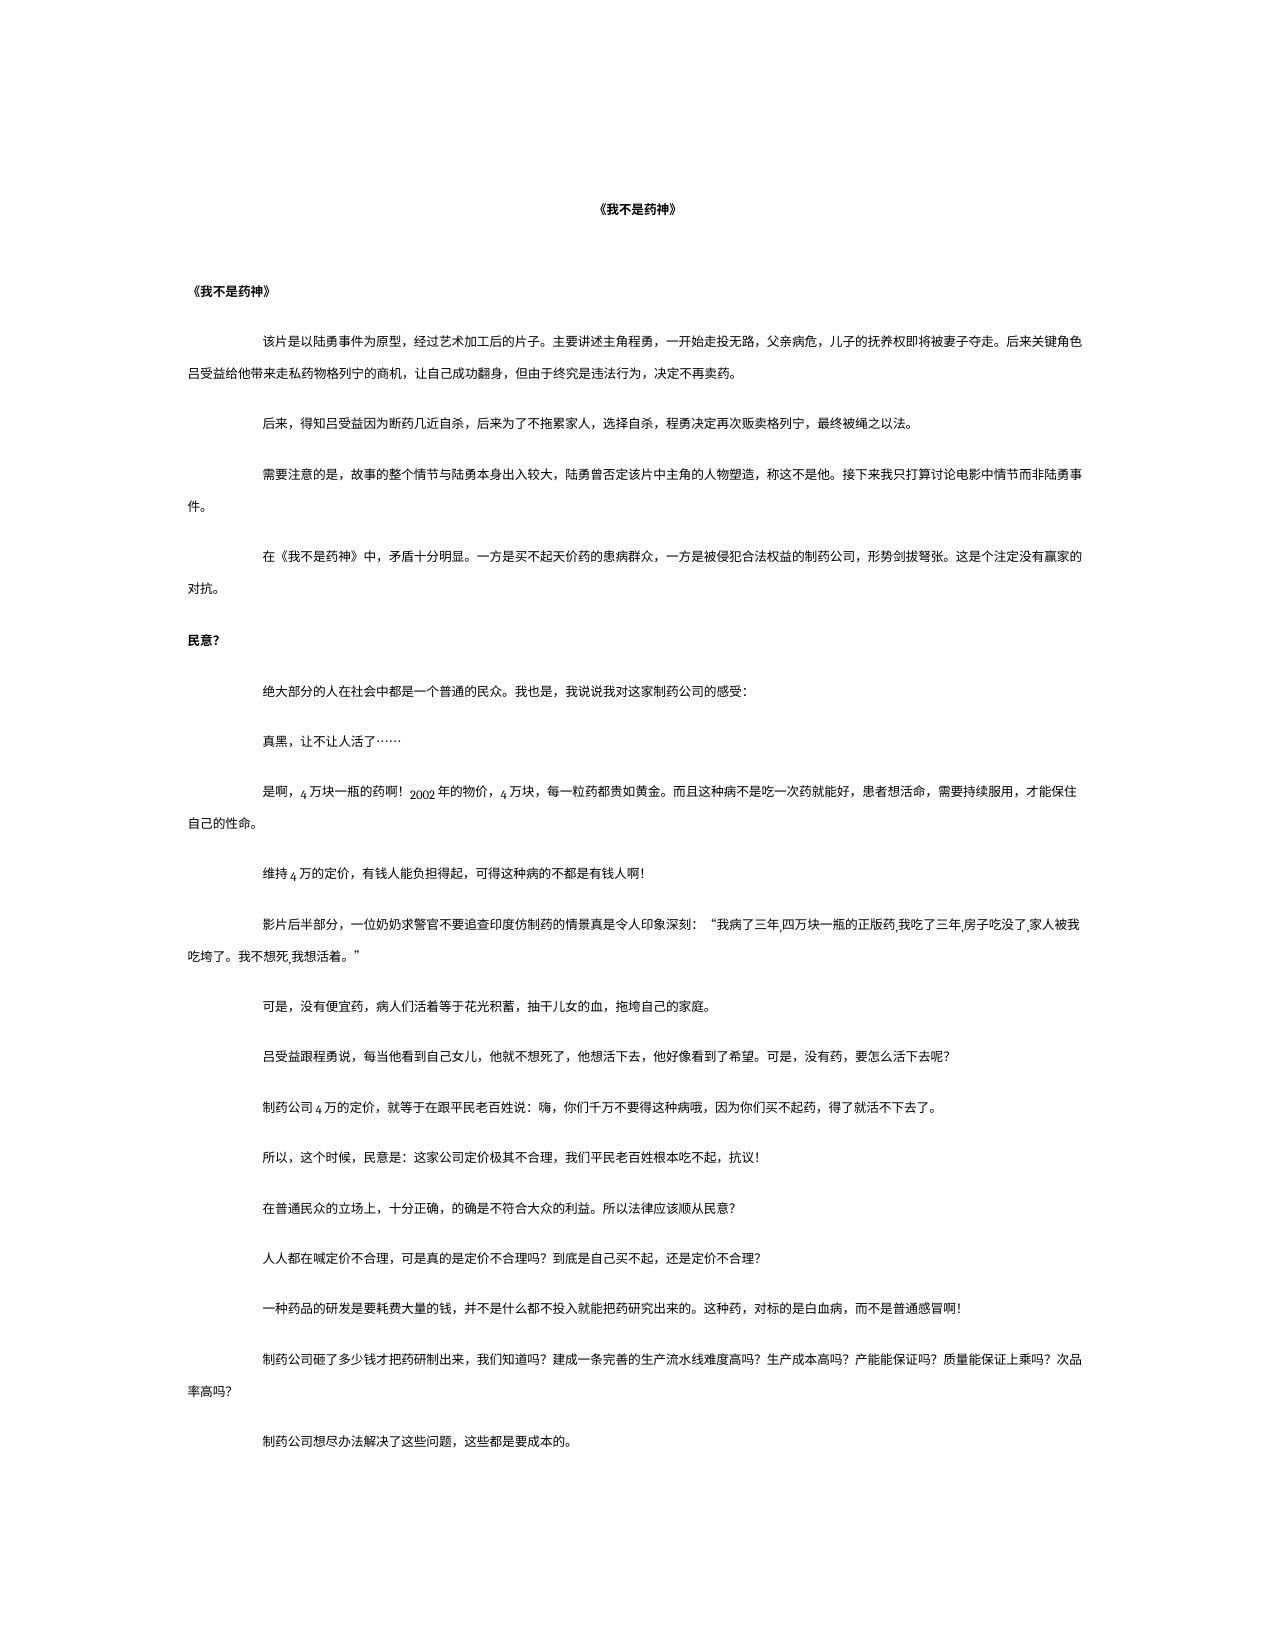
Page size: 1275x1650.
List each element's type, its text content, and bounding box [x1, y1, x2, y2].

text 制药公司砸了多少钱才把药研制出来，我们知道吗？建成一条完善的生产流水线难度高吗？生产成本高吗？产能能保证吗？质量能保证上乘吗？次品率高吗？ [187, 1349, 1087, 1413]
text 后来，得知吕受益因为断药几近自杀，后来为了不拖累家人，选择自杀，程勇决定再次贩卖格列宁，最终被绳之以法。 [187, 414, 1087, 446]
text 绝大部分的人在社会中都是一个普通的民众。我也是，我说说我对这家制药公司的感受： [187, 681, 1087, 713]
title 《我不是药神》 [187, 200, 1087, 232]
text 制药公司想尽办法解决了这些问题，这些都是要成本的。 [187, 1432, 1087, 1463]
text 所以，这个时候，民意是：这家公司定价极其不合理，我们平民老百姓根本吃不起，抗议！ [187, 1148, 1087, 1179]
text 在普通民众的立场上，十分正确，的确是不符合大众的利益。所以法律应该顺从民意？ [187, 1198, 1087, 1230]
text 制药公司4万的定价，就等于在跟平民老百姓说：嗨，你们千万不要得这种病哦，因为你们买不起药，得了就活不下去了。 [187, 1097, 1087, 1129]
text 可是，没有便宜药，病人们活着等于花光积蓄，抽干儿女的血，拖垮自己的家庭。 [187, 997, 1087, 1028]
text 人人都在喊定价不合理，可是真的是定价不合理吗？到底是自己买不起，还是定价不合理？ [187, 1249, 1087, 1280]
text 是啊，4万块一瓶的药啊！2002年的物价，4万块，每一粒药都贵如黄金。而且这种病不是吃一次药就能好，患者想活命，需要持续服用，才能保住自己的性命。 [187, 782, 1087, 845]
text 在《我不是药神》中，矛盾十分明显。一方是买不起天价药的患病群众，一方是被侵犯合法权益的制药公司，形势剑拔弩张。这是个注定没有赢家的对抗。 [187, 547, 1087, 610]
text 维持4万的定价，有钱人能负担得起，可得这种病的不都是有钱人啊！ [187, 864, 1087, 896]
text 该片是以陆勇事件为原型，经过艺术加工后的片子。主要讲述主角程勇，一开始走投无路，父亲病危，儿子的抚养权即将被妻子夺走。后来关键角色吕受益给他带来走私药物格列宁的商机，让自己成功翻身，但由于终究是违法行为，决定不再卖药。 [187, 332, 1087, 395]
subtitle 《我不是药神》 [187, 282, 1087, 313]
text 真黑，让不让人活了…… [187, 732, 1087, 763]
subtitle 民意？ [187, 631, 1087, 662]
text 影片后半部分，一位奶奶求警官不要追查印度仿制药的情景真是令人印象深刻：“我病了三年,四万块一瓶的正版药,我吃了三年,房子吃没了,家人被我吃垮了。我不想死,我想活着。” [187, 914, 1087, 978]
text 吕受益跟程勇说，每当他看到自己女儿，他就不想死了，他想活下去，他好像看到了希望。可是，没有药，要怎么活下去呢？ [187, 1047, 1087, 1079]
text 一种药品的研发是要耗费大量的钱，并不是什么都不投入就能把药研究出来的。这种药，对标的是白血病，而不是普通感冒啊！ [187, 1299, 1087, 1331]
text 需要注意的是，故事的整个情节与陆勇本身出入较大，陆勇曾否定该片中主角的人物塑造，称这不是他。接下来我只打算讨论电影中情节而非陆勇事件。 [187, 464, 1087, 528]
